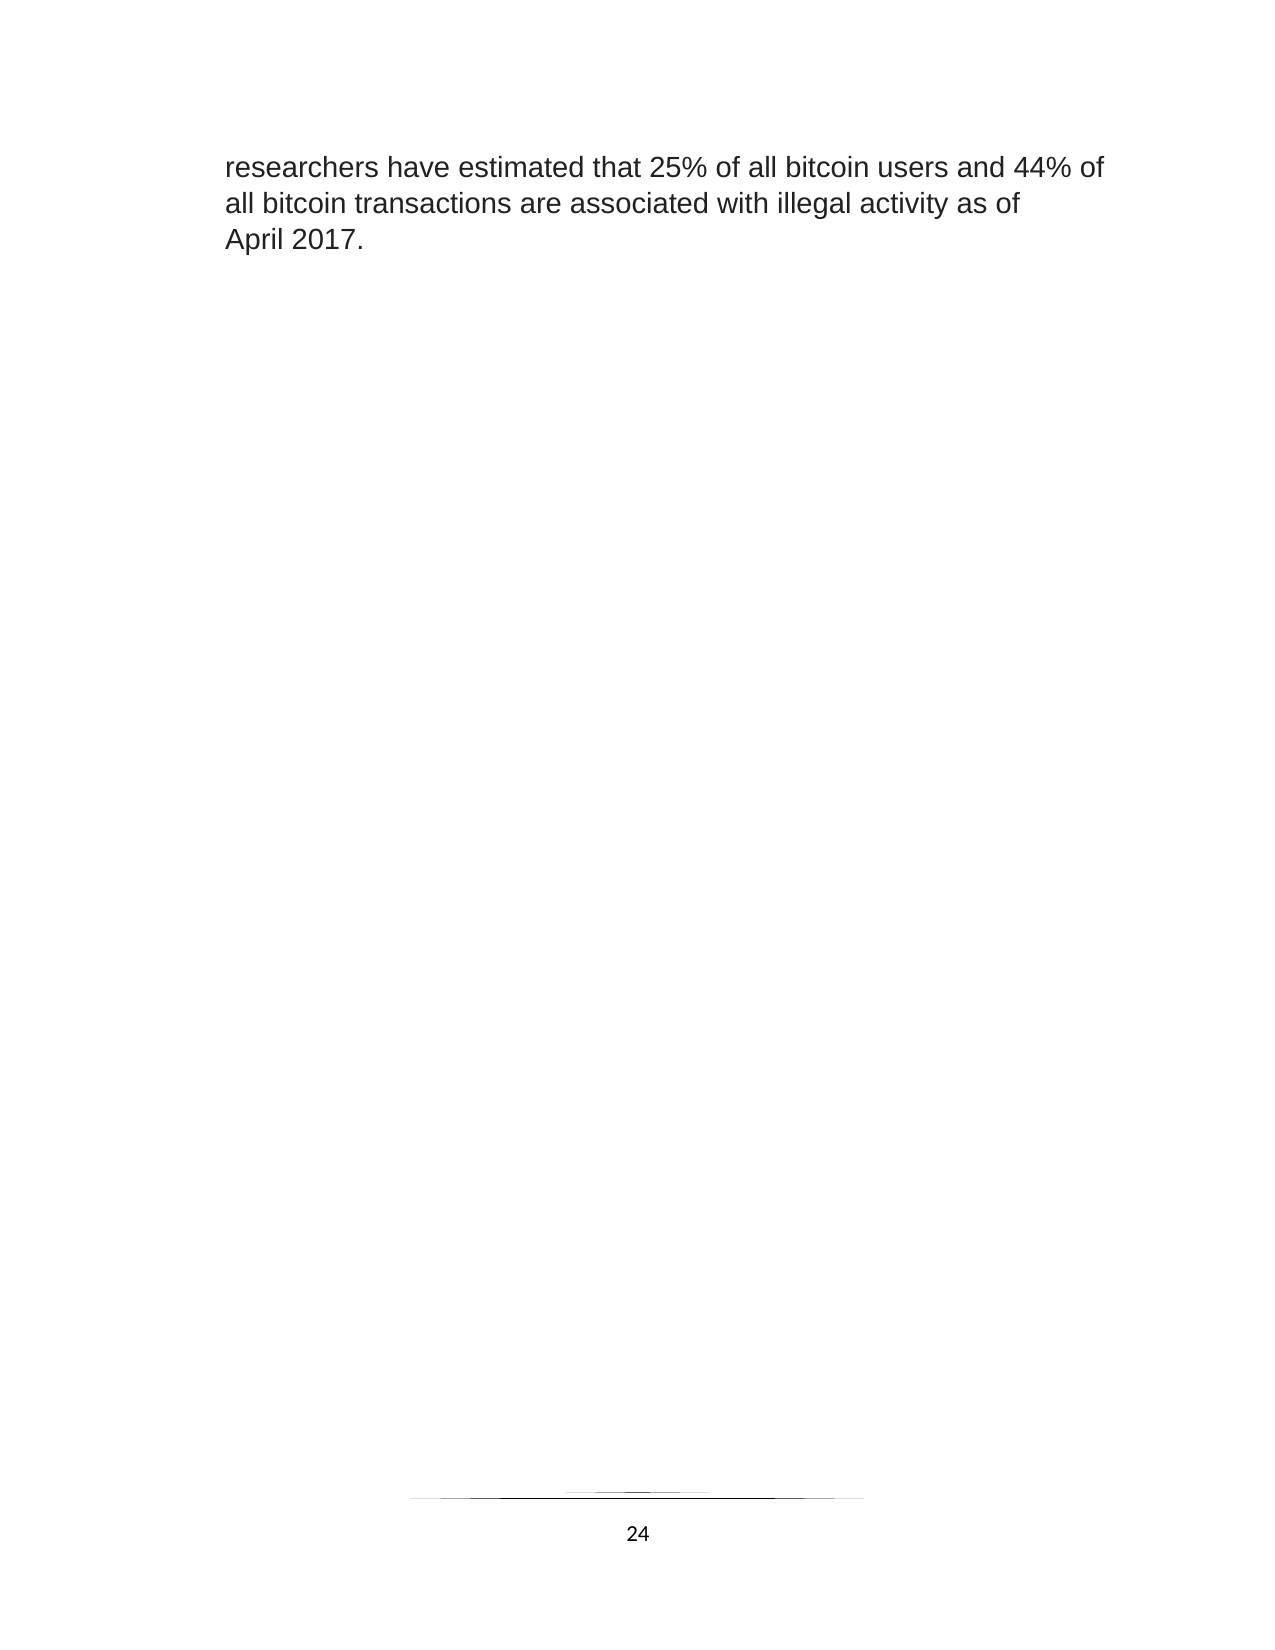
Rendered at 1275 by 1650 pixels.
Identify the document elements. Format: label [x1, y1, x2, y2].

text [225, 150, 1125, 256]
